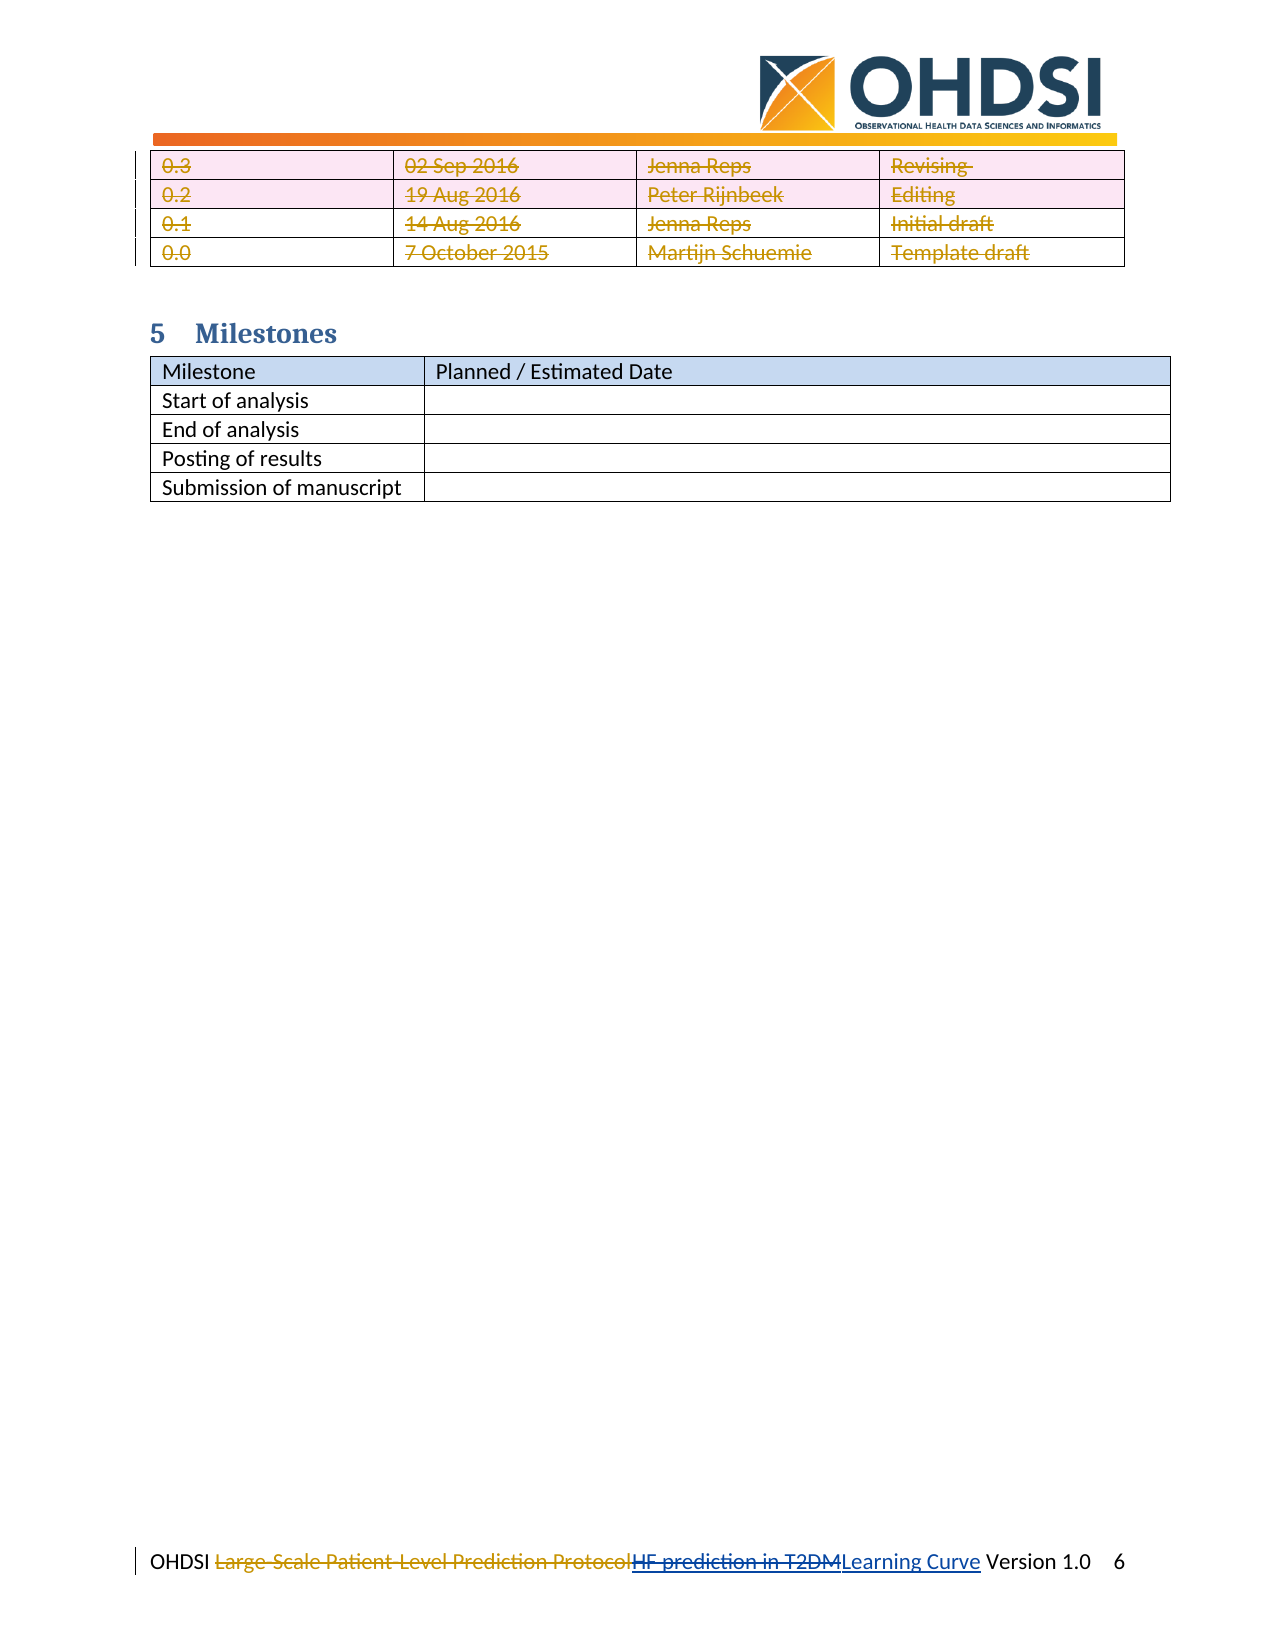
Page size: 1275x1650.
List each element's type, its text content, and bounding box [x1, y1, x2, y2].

table_cell [425, 473, 1170, 501]
table_header Milestone [151, 357, 424, 385]
table_cell [151, 209, 393, 237]
table_cell Submission of manuscript [151, 473, 424, 501]
table_cell [880, 238, 1124, 266]
table_cell [425, 415, 1170, 443]
table_cell Posting of results [151, 444, 424, 472]
table_cell [394, 238, 636, 266]
picture [742, 42, 1118, 145]
table_cell [880, 209, 1124, 237]
table_cell Start of analysis [151, 386, 424, 414]
table_cell [637, 209, 879, 237]
table_cell [425, 386, 1170, 414]
table_cell End of analysis [151, 415, 424, 443]
table_cell [394, 209, 636, 237]
table_cell [637, 238, 879, 266]
table_header Planned / Estimated Date [425, 357, 1170, 385]
table_cell [425, 444, 1170, 472]
table_cell [151, 238, 393, 266]
subtitle Milestones [150, 317, 1125, 351]
